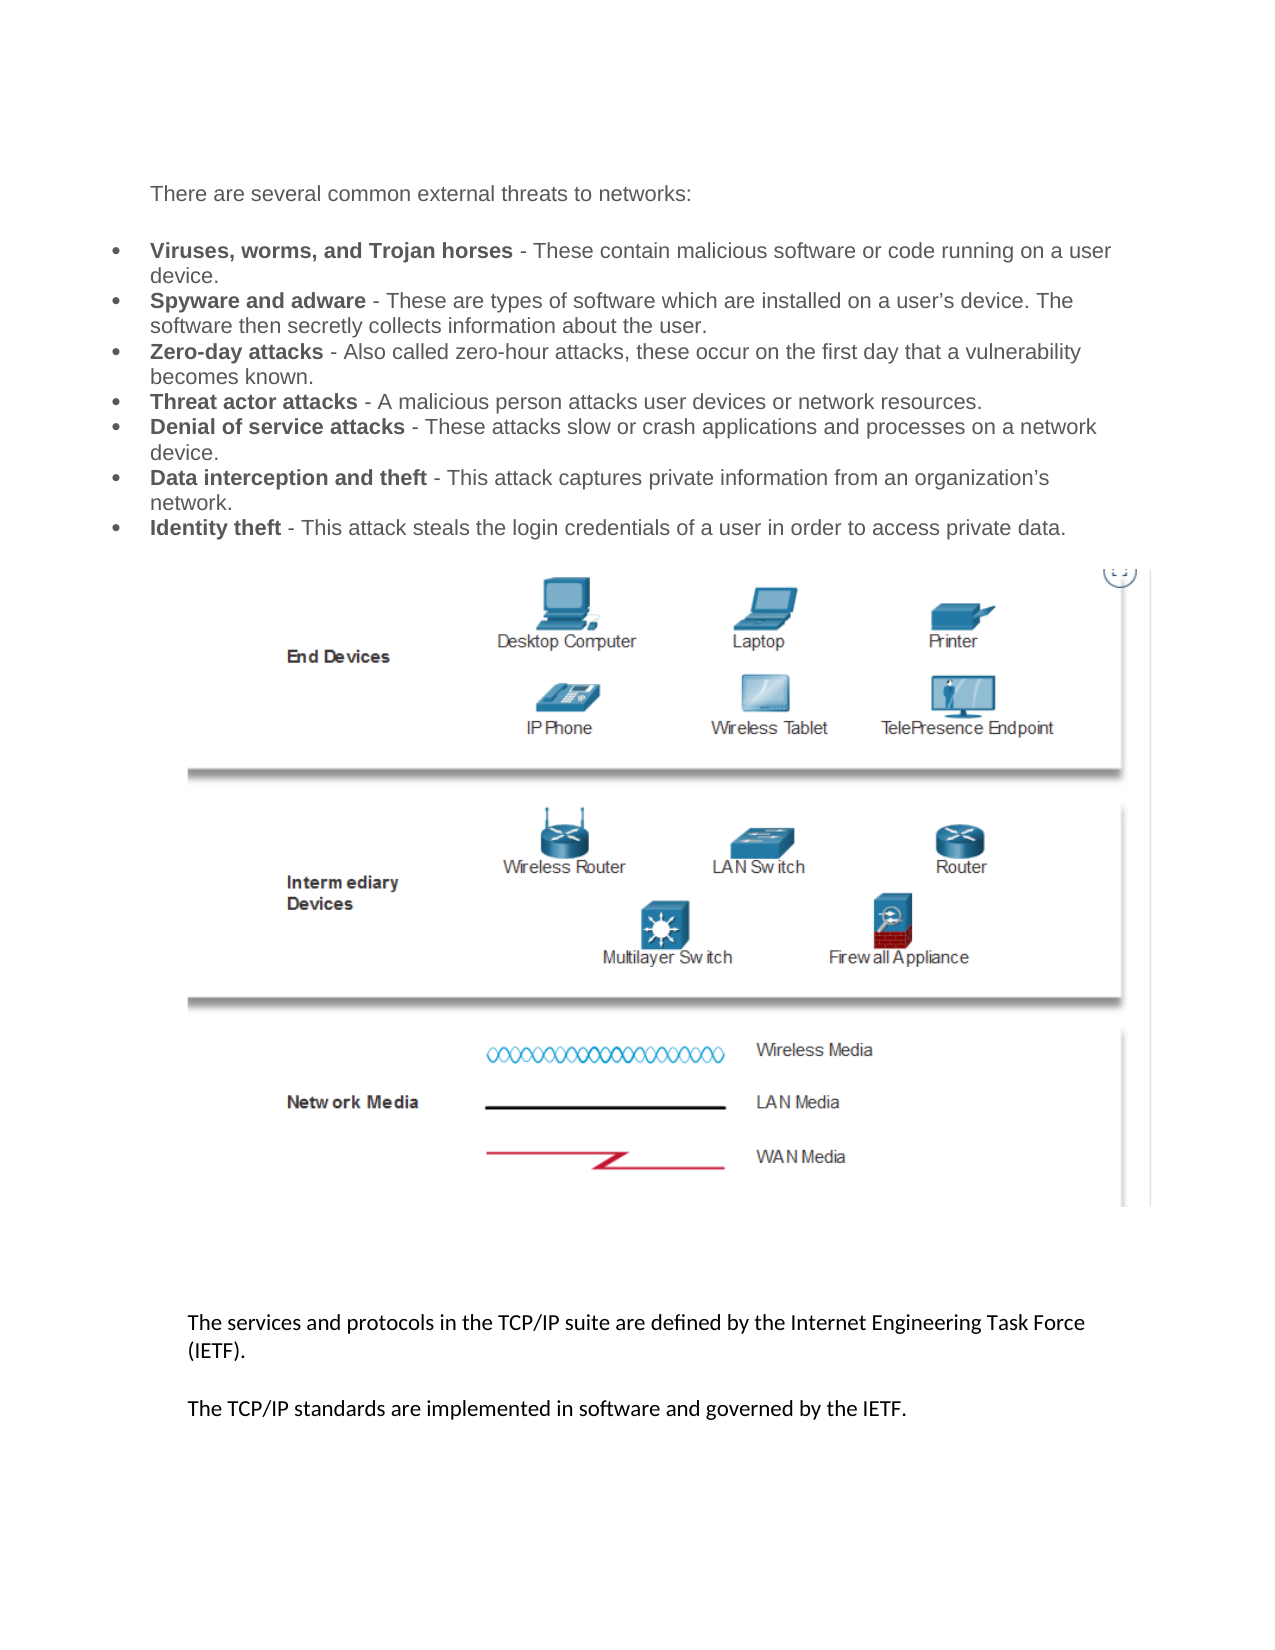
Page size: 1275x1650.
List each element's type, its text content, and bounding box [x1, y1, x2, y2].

text The TCP/IP standards are implemented in software and governed by the IETF. [187, 1394, 1125, 1422]
list Spyware and adware - These are types of software which are installed on a user’s device. The software then secretly collects information about the user. [112, 288, 1125, 338]
text There are several common external threats to networks: [150, 181, 1125, 206]
list Zero-day attacks - Also called zero-hour attacks, these occur on the first day that a vulnerability becomes known. [112, 338, 1125, 389]
list Viruses, worms, and Trojan horses - These contain malicious software or code running on a user device. [112, 238, 1125, 288]
text The services and protocols in the TCP/IP suite are defined by the Internet Engineering Task Force (IETF). [187, 1308, 1125, 1364]
picture [187, 569, 1163, 1207]
list Denial of service attacks - These attacks slow or crash applications and processes on a network device. [112, 414, 1125, 464]
list Threat actor attacks - A malicious person attacks user devices or network resources. [112, 389, 1125, 414]
list Identity theft - This attack steals the login credentials of a user in order to access private data. [112, 515, 1125, 540]
list Data interception and theft - This attack captures private information from an organization’s network. [112, 464, 1125, 515]
